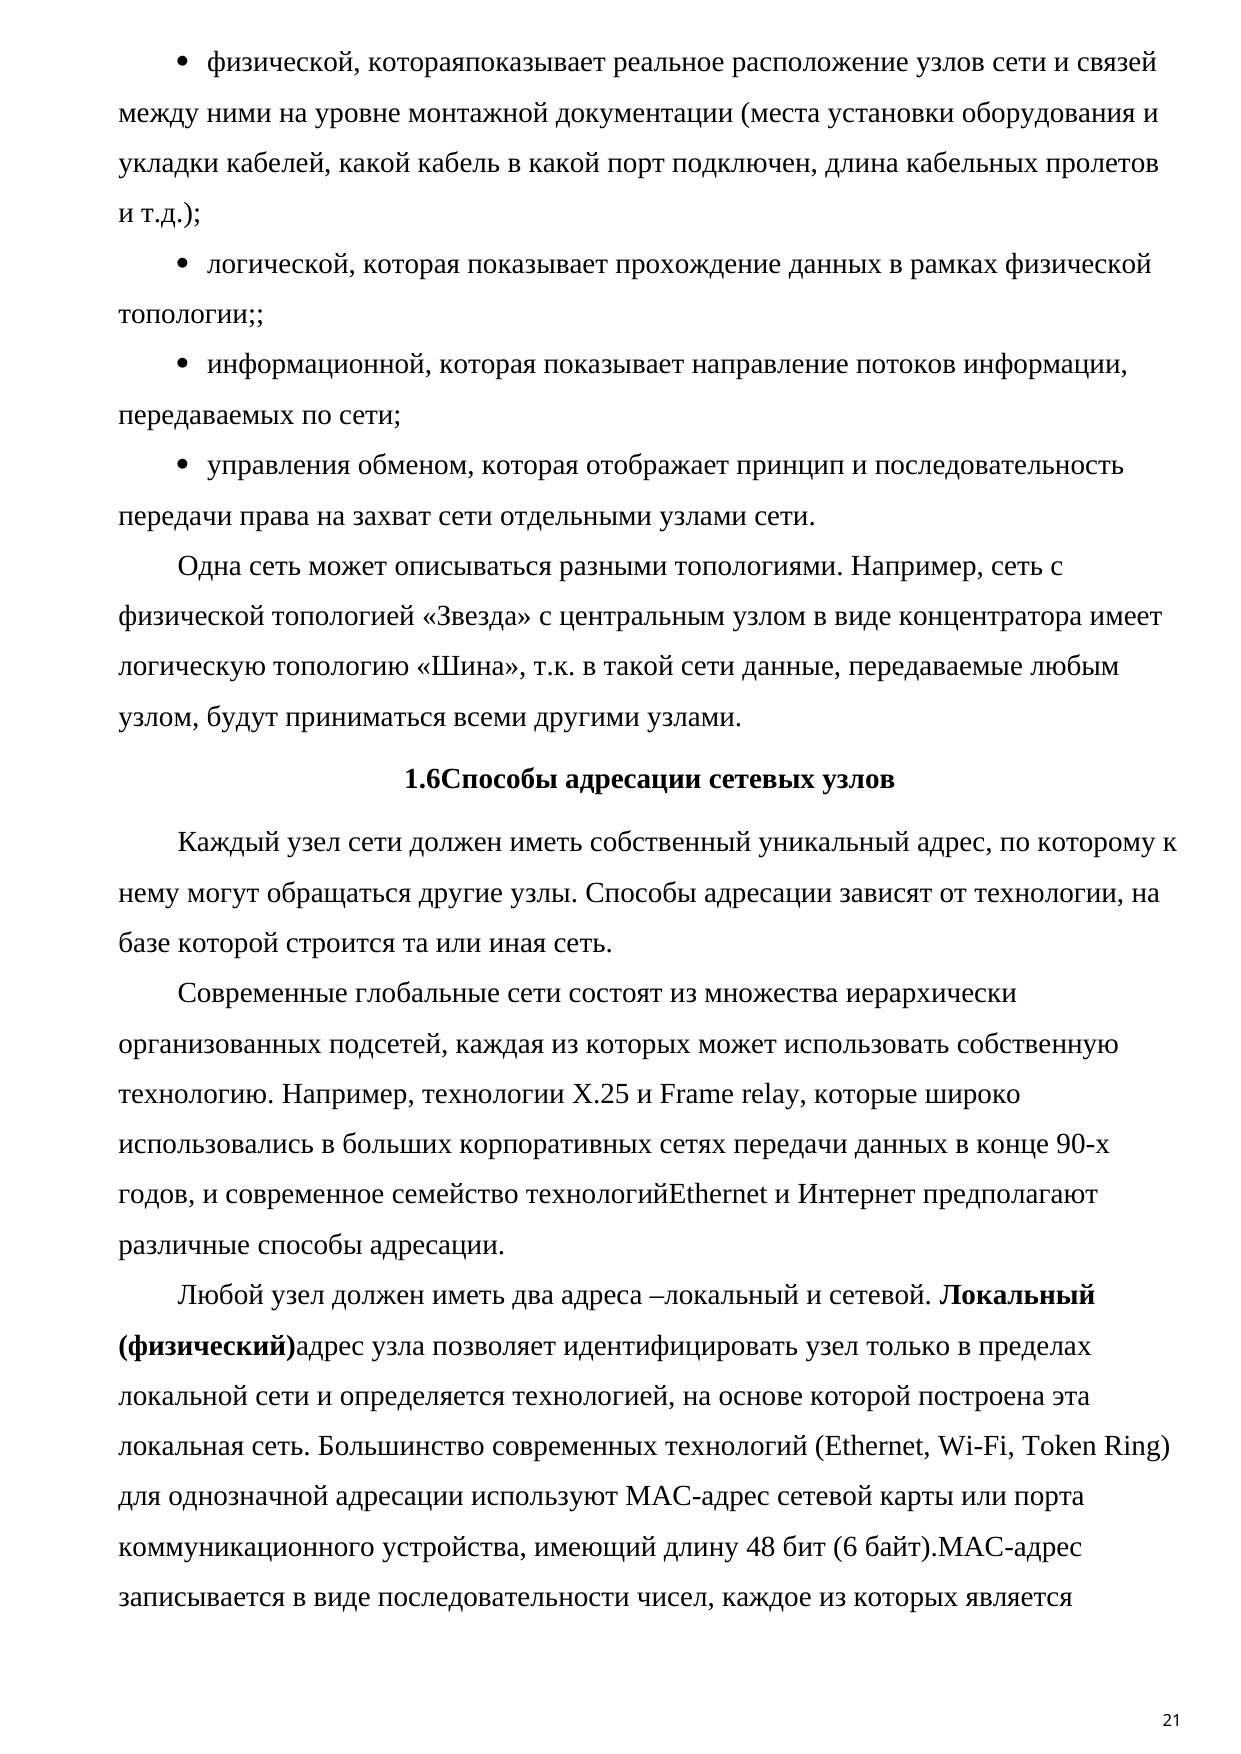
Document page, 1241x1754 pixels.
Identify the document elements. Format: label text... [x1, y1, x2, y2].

list физической, котораяпоказывает реальное расположение узлов сети и связей между ними на уровне монтажной документации (места установки оборудования и укладки кабелей, какой кабель в какой порт подключен, длина кабельных пролетов и т.д.); [118, 44, 1181, 229]
text Одна сеть может описываться разными топологиями. Например, сеть с физической топологией «Звезда» с центральным узлом в виде концентратора имеет логическую топологию «Шина», т.к. в такой сети данные, передаваемые любым узлом, будут приниматься всеми другими узлами. [118, 548, 1181, 732]
list информационной, которая показывает направление потоков информации, передаваемых по сети; [118, 346, 1181, 430]
subtitle 1.6Способы адресации сетевых узлов [118, 762, 1181, 795]
list логической, которая показывает прохождение данных в рамках физической топологии;; [118, 246, 1181, 330]
list управления обменом, которая отображает принцип и последовательность передачи права на захват сети отдельными узлами сети. [118, 447, 1181, 531]
text Современные глобальные сети состоят из множества иерархически организованных подсетей, каждая из которых может использовать собственную технологию. Например, технологии X.25 и Frame relay, которые широко использовались в больших корпоративных сетях передачи данных в конце 90-х годов, и современное семейство технологийEthernet и Интернет предполагают различные способы адресации. [118, 975, 1181, 1261]
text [118, 1277, 1181, 1613]
text Каждый узел сети должен иметь собственный уникальный адрес, по которому к нему могут обращаться другие узлы. Способы адресации зависят от технологии, на базе которой строится та или иная сеть. [118, 824, 1181, 959]
